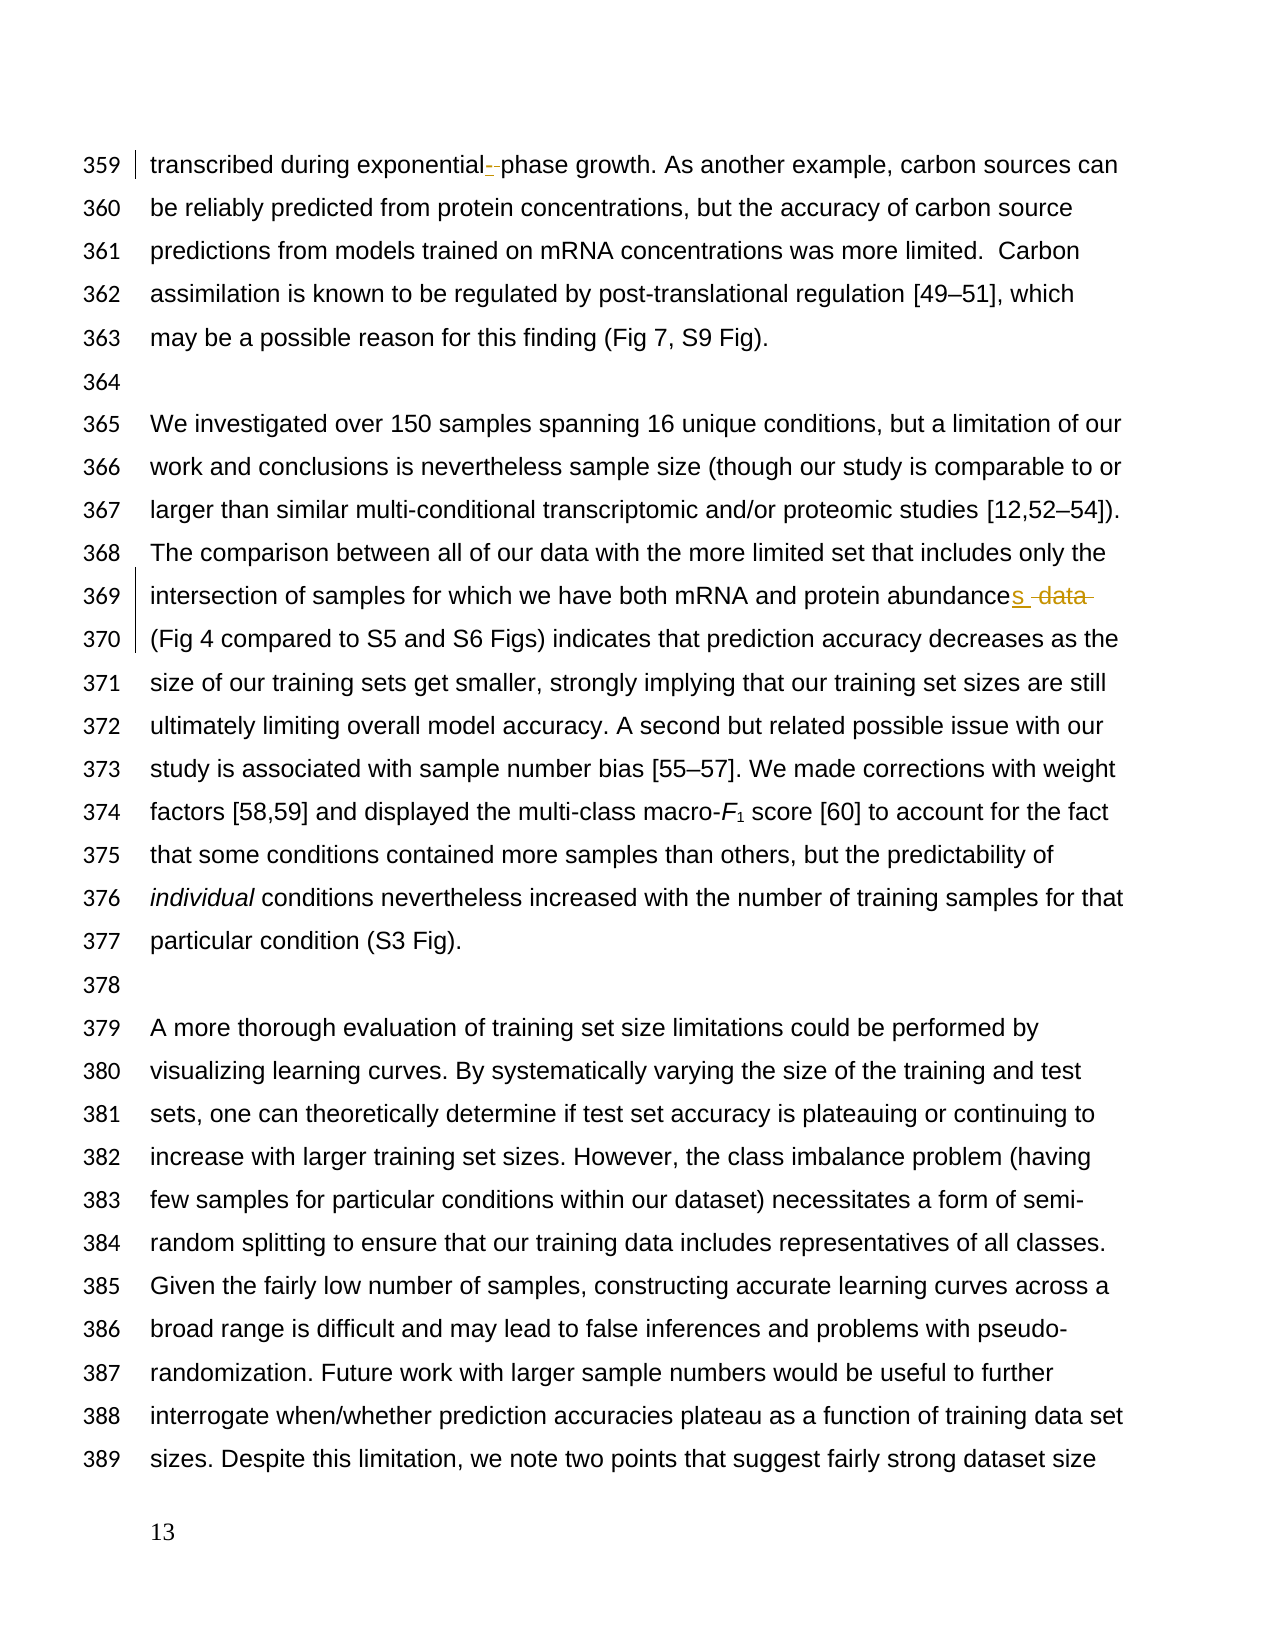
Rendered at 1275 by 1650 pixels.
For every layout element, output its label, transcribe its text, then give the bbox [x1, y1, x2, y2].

text We investigated over 150 samples spanning 16 unique conditions, but a limitation of our work and conclusions is nevertheless sample size (though our study is comparable to or larger than similar multi-conditional transcriptomic and/or proteomic studies [12,52–54]). The comparison between all of our data with the more limited set that includes only the intersection of samples for which we have both mRNA and protein abundance(Fig 4 compared to S5 and S6 Figs) indicates that prediction accuracy decreases as the size of our training sets get smaller, strongly implying that our training set sizes are still ultimately limiting overall model accuracy. A second but related possible issue with our study is associated with sample number bias [55–57]. We made corrections with weight factors [58,59] and displayed the multi-class macro-F1 score [60] to account for the fact that some conditions contained more samples than others, but the predictability of individual conditions nevertheless increased with the number of training samples for that particular condition (S3 Fig). [150, 409, 1125, 955]
